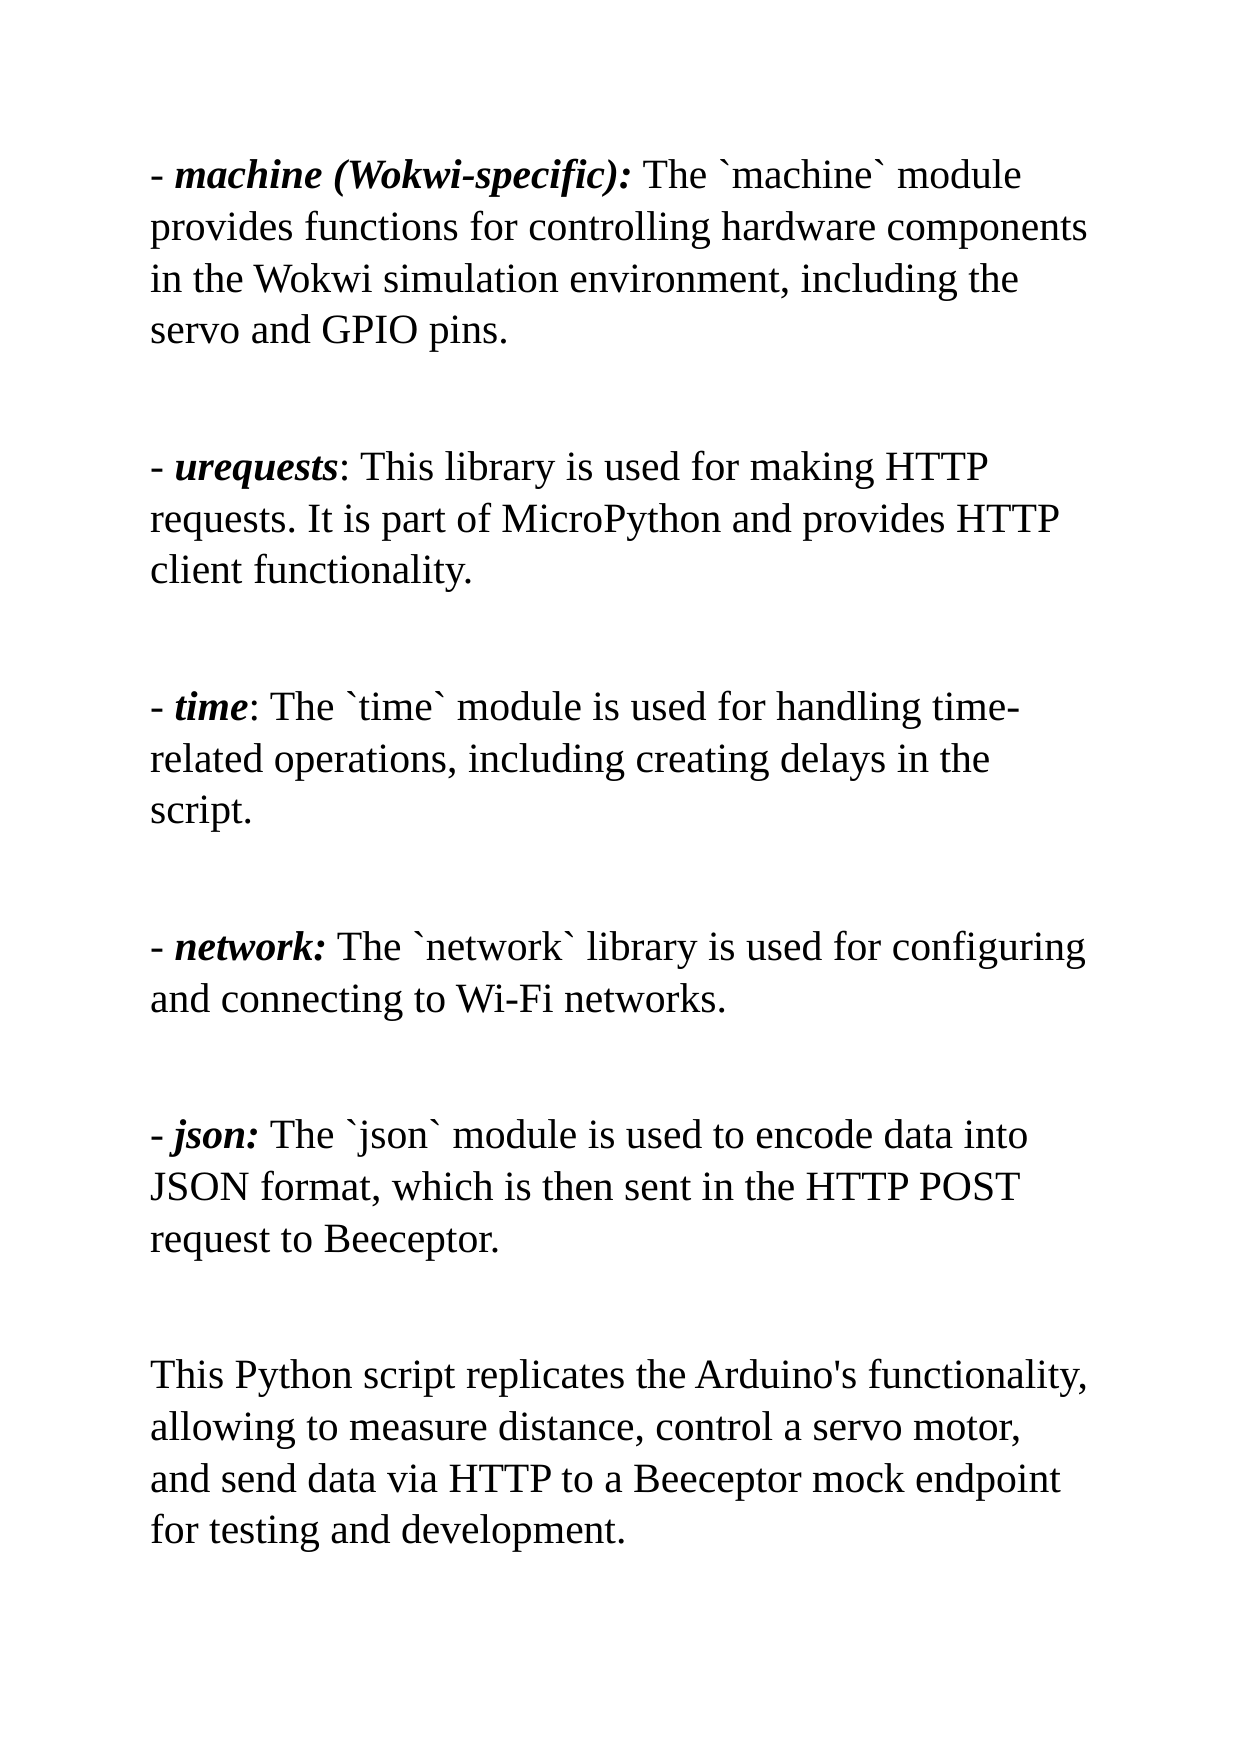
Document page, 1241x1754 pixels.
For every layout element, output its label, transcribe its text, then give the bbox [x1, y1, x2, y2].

text - json: The `json` module is used to encode data into JSON format, which is then sent in the HTTP POST request to Beeceptor. [150, 1110, 1090, 1261]
text - time: The `time` module is used for handling time-related operations, including creating delays in the script. [150, 682, 1090, 833]
text - urequests: This library is used for making HTTP requests. It is part of MicroPython and provides HTTP client functionality. [150, 442, 1090, 593]
text - network: The `network` library is used for configuring and connecting to Wi-Fi networks. [150, 922, 1090, 1021]
text - machine (Wokwi-specific): The `machine` module provides functions for controlling hardware components in the Wokwi simulation environment, including the servo and GPIO pins. [150, 150, 1090, 353]
text This Python script replicates the Arduino's functionality, allowing to measure distance, control a servo motor, and send data via HTTP to a Beeceptor mock endpoint for testing and development. [150, 1350, 1090, 1553]
